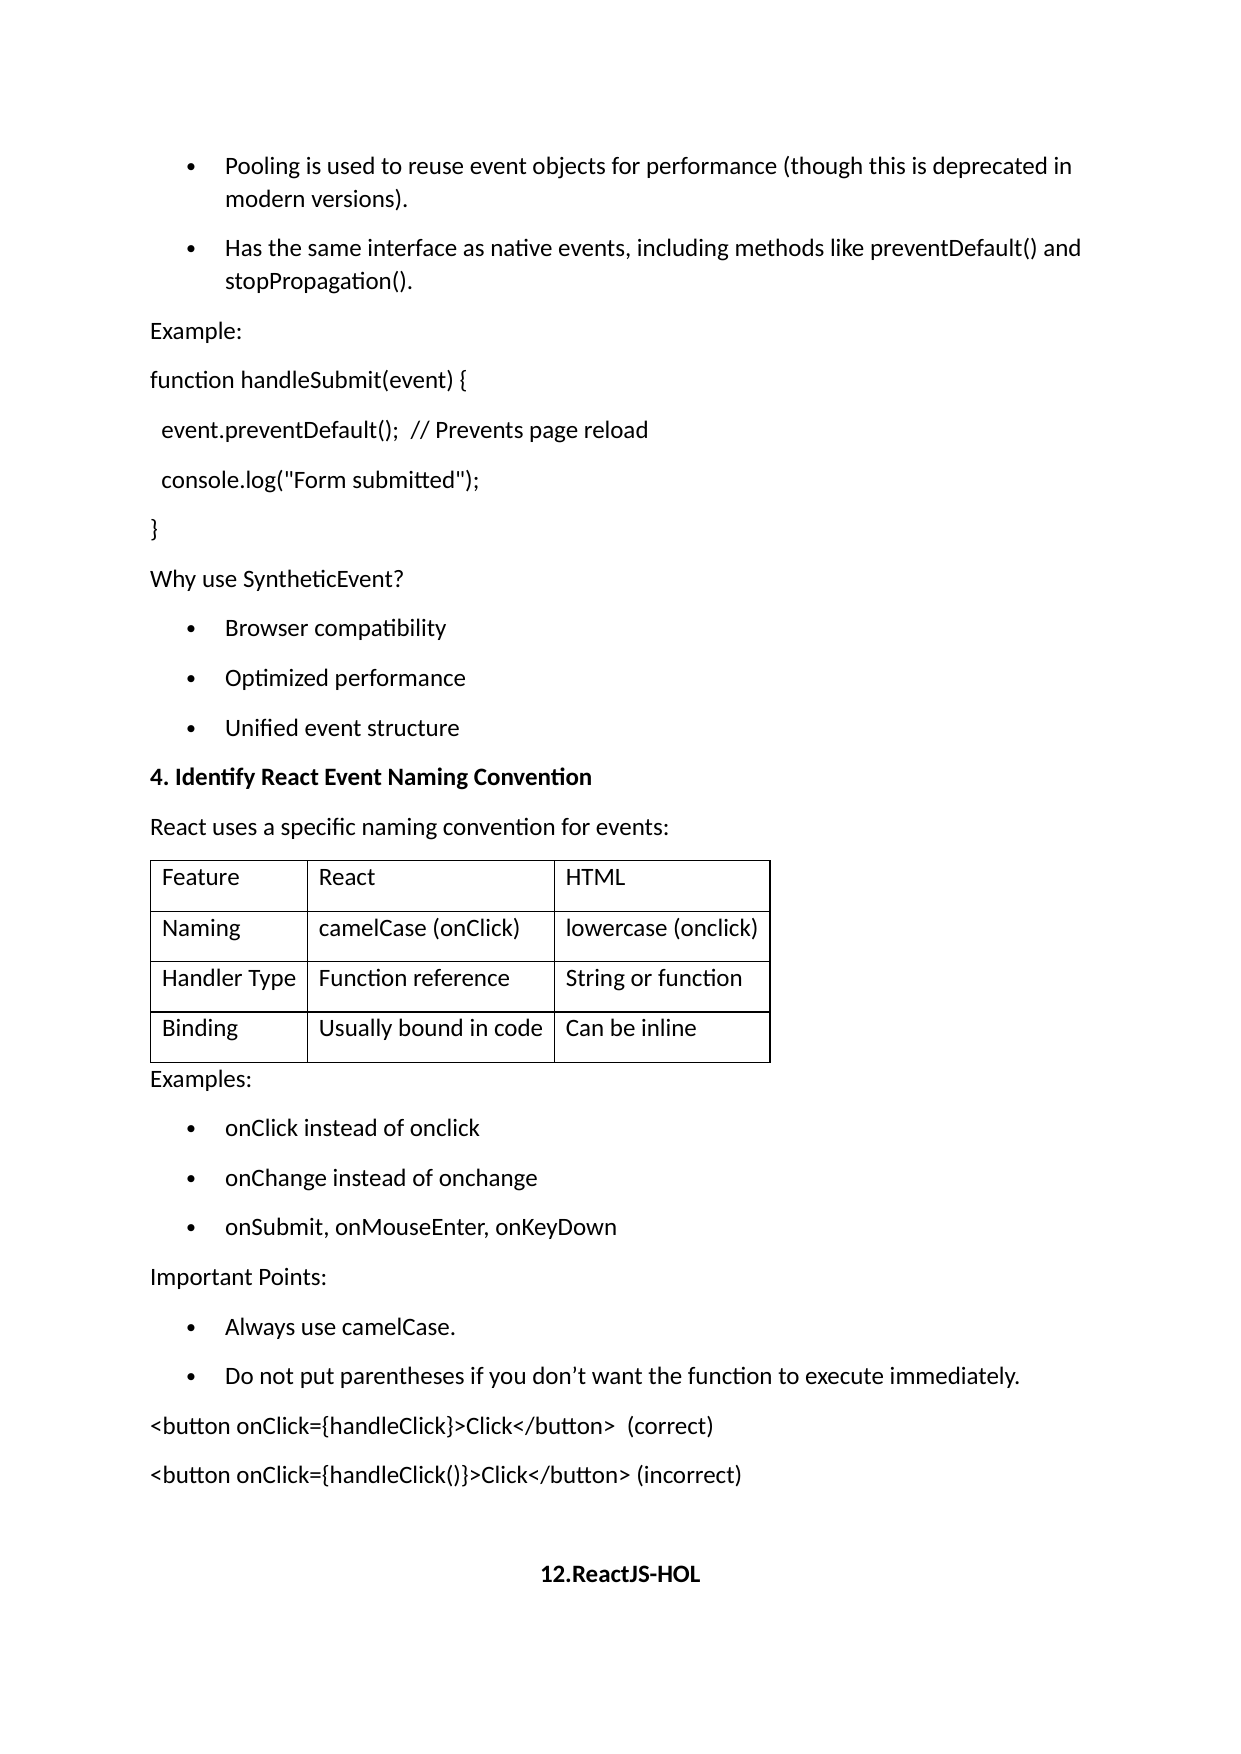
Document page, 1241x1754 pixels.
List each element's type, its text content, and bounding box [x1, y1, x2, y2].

table_cell Function reference [308, 962, 554, 1011]
text Why use SyntheticEvent? [150, 563, 1090, 593]
list Always use camelCase. [187, 1311, 1090, 1341]
text console.log("Form submitted"); [150, 464, 1090, 494]
table_header React [308, 861, 554, 911]
text <button onClick={handleClick()}>Click</button> (incorrect) [150, 1459, 1090, 1490]
text 4. Identify React Event Naming Convention [150, 761, 1090, 792]
text React uses a specific naming convention for events: [150, 811, 1090, 841]
text <button onClick={handleClick}>Click</button> (correct) [150, 1410, 1090, 1440]
text function handleSubmit(event) { [150, 364, 1090, 395]
table_cell Can be inline [555, 1013, 769, 1062]
table_header HTML [555, 861, 769, 911]
table_cell Handler Type [151, 962, 307, 1011]
text 12.ReactJS-HOL [150, 1558, 1090, 1589]
table_cell camelCase (onClick) [308, 912, 554, 961]
list Has the same interface as native events, including methods like preventDefault() and stopPropagation(). [187, 232, 1090, 296]
table_cell String or function [555, 962, 769, 1011]
text Example: [150, 315, 1090, 346]
list onClick instead of onclick [187, 1112, 1090, 1143]
text event.preventDefault(); // Prevents page reload [150, 414, 1090, 445]
table_cell Binding [151, 1013, 307, 1062]
text } [150, 513, 1090, 544]
list Do not put parentheses if you don’t want the function to execute immediately. [187, 1360, 1090, 1391]
table_cell Usually bound in code [308, 1013, 554, 1062]
list Optimized performance [187, 662, 1090, 693]
text Examples: [150, 1063, 1090, 1093]
list onSubmit, onMouseEnter, onKeyDown [187, 1211, 1090, 1242]
table_cell Naming [151, 912, 307, 961]
table_cell lowercase (onclick) [555, 912, 769, 961]
list onChange instead of onchange [187, 1162, 1090, 1192]
list Browser compatibility [187, 612, 1090, 643]
list Pooling is used to reuse event objects for performance (though this is deprecated in modern versions). [187, 150, 1090, 213]
table_header Feature [151, 861, 307, 911]
text Important Points: [150, 1261, 1090, 1292]
list Unified event structure [187, 712, 1090, 742]
